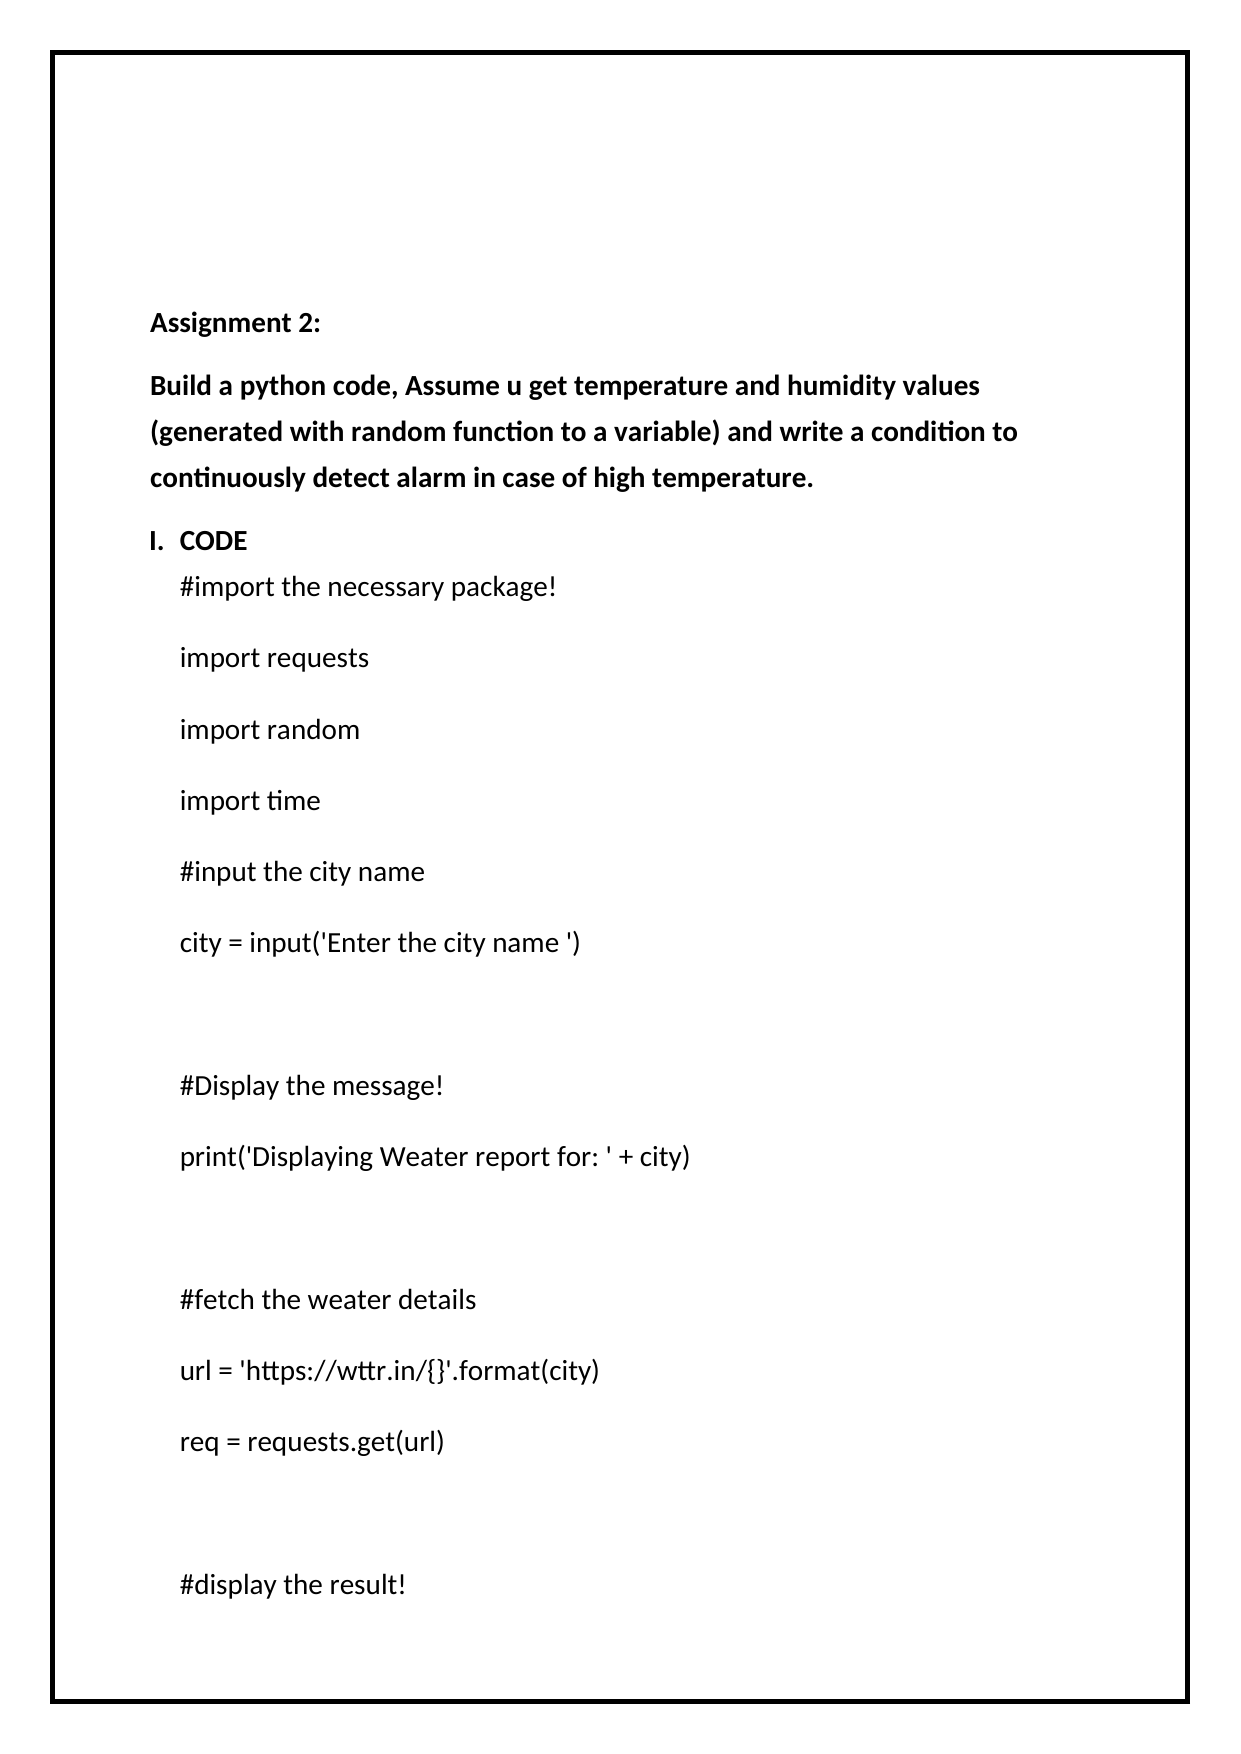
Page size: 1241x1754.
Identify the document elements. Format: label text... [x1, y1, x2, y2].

list print('Displaying Weater report for: ' + city) [179, 1138, 1090, 1174]
list #Display the message! [179, 1067, 1090, 1103]
list req = requests.get(url) [179, 1423, 1090, 1459]
text Assignment 2: [150, 304, 1090, 339]
list #fetch the weater details [179, 1281, 1090, 1316]
list import time [179, 782, 1090, 818]
list import requests [179, 639, 1090, 675]
list CODE [149, 522, 1090, 558]
list #display the result! [179, 1566, 1090, 1601]
list city = input('Enter the city name ') [179, 924, 1090, 960]
list url = 'https://wttr.in/{}'.format(city) [179, 1352, 1090, 1388]
text Build a python code, Assume u get temperature and humidity values (generated with random function to a variable) and write a condition to continuously detect alarm in case of high temperature. [150, 367, 1090, 495]
list #input the city name [179, 853, 1090, 889]
list import random [179, 711, 1090, 746]
list #import the necessary package! [179, 568, 1090, 604]
